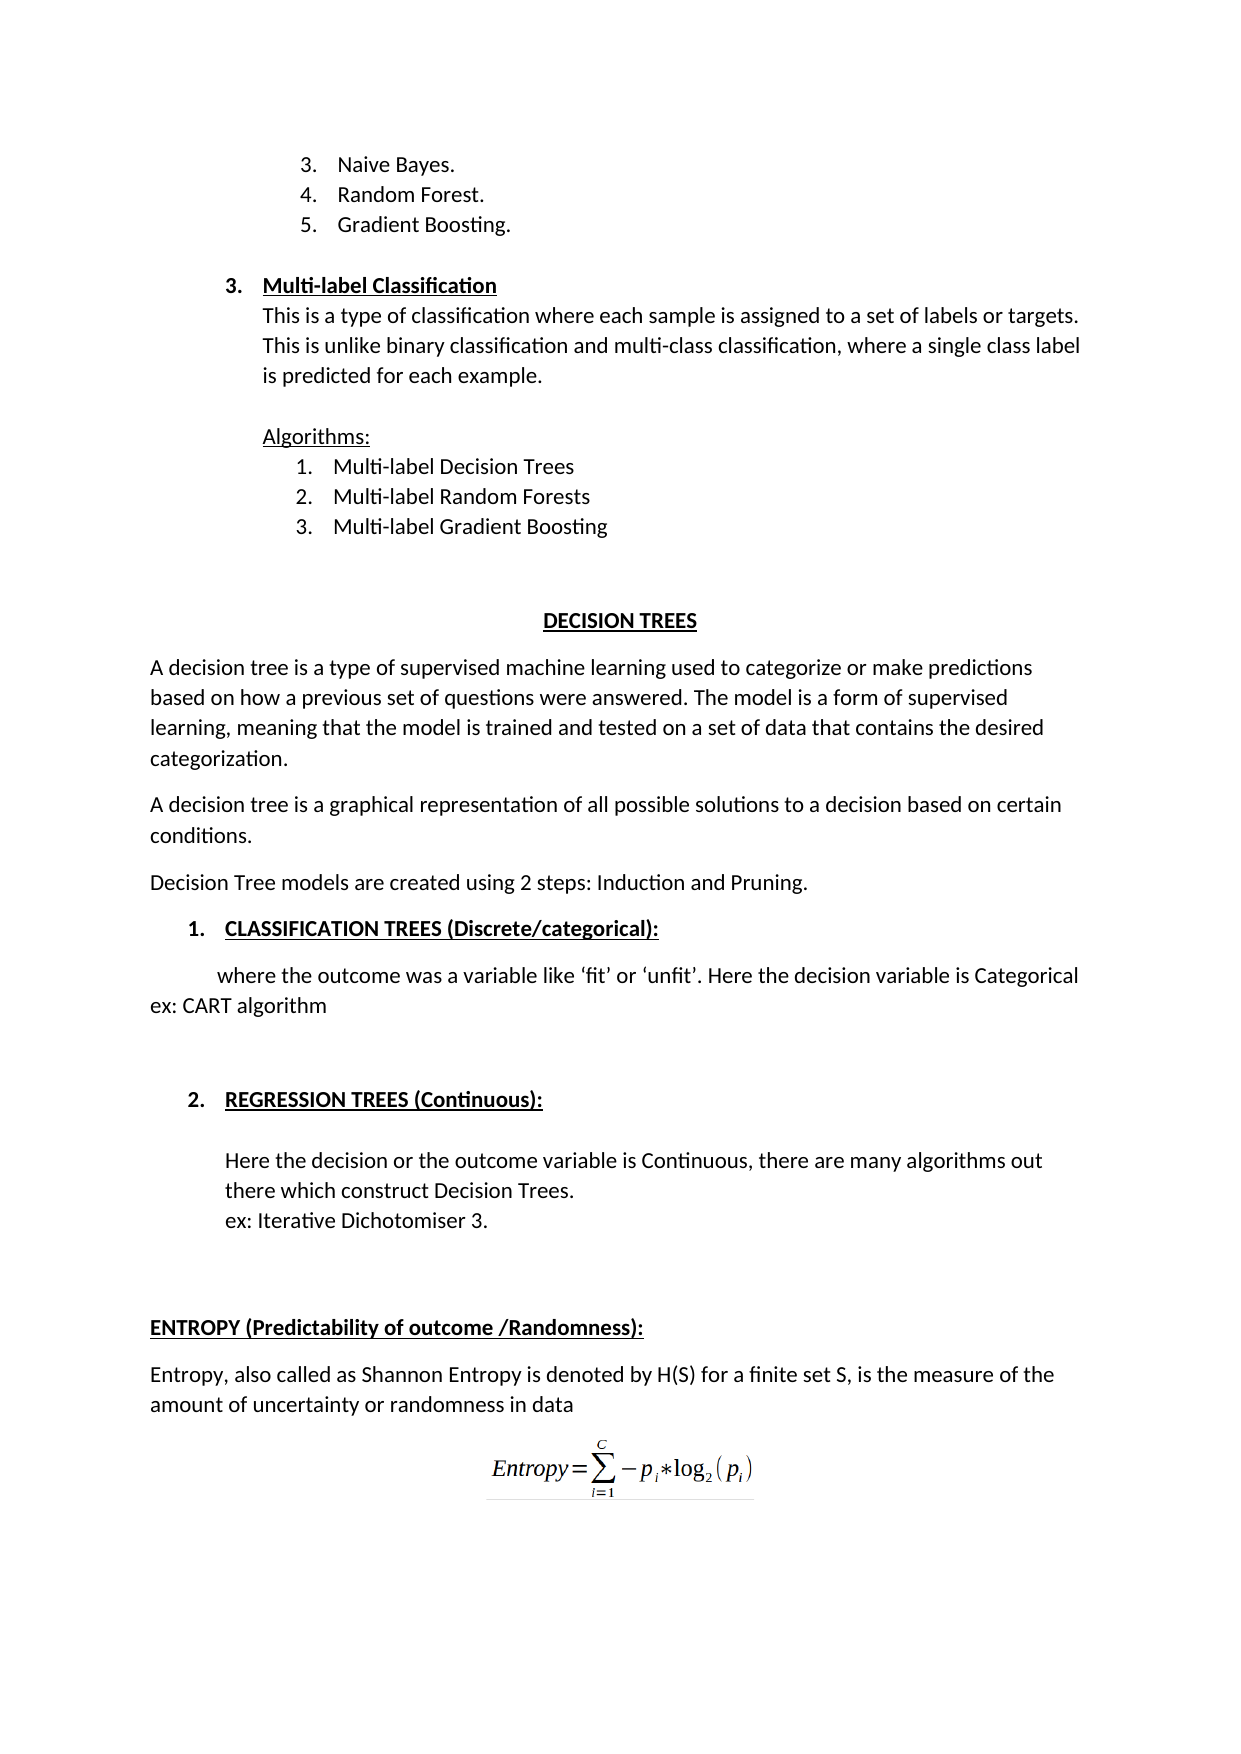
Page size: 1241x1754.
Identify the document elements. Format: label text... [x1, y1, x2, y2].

list Multi-label Random Forests [295, 482, 1090, 510]
text where the outcome was a variable like ‘fit’ or ‘unfit’. Here the decision variable is Categorical ex: CART algorithm [150, 961, 1090, 1020]
text Decision Tree models are created using 2 steps: Induction and Pruning. [150, 868, 1090, 896]
list ex: Iterative Dichotomiser 3. [225, 1206, 1090, 1234]
list Multi-label Gradient Boosting [295, 512, 1090, 541]
list Gradient Boosting. [300, 210, 1090, 238]
list Here the decision or the outcome variable is Continuous, there are many algorithms out there which construct Decision Trees. [225, 1146, 1090, 1204]
list Multi-label Decision Trees [295, 452, 1090, 480]
text A decision tree is a type of supervised machine learning used to categorize or make predictions based on how a previous set of questions were answered. The model is a form of supervised learning, meaning that the model is trained and tested on a set of data that contains the desired categorization. [150, 653, 1090, 772]
text Entropy, also called as Shannon Entropy is denoted by H(S) for a finite set S, is the measure of the amount of uncertainty or randomness in data [150, 1360, 1090, 1419]
text ENTROPY (Predictability of outcome /Randomness): [150, 1313, 1090, 1342]
text A decision tree is a graphical representation of all possible solutions to a decision based on certain conditions. [150, 791, 1090, 849]
picture [486, 1437, 755, 1500]
text DECISION TREES [150, 606, 1090, 634]
list Naive Bayes. [300, 150, 1090, 178]
list CLASSIFICATION TREES (Discrete/categorical): [187, 914, 1090, 943]
list Multi-label Classification [225, 271, 1090, 299]
list This is unlike binary classification and multi-class classification, where a single class label is predicted for each example. [262, 331, 1090, 389]
list Random Forest. [300, 180, 1090, 208]
list This is a type of classification where each sample is assigned to a set of labels or targets. [262, 301, 1090, 329]
list REGRESSION TREES (Continuous): [187, 1085, 1090, 1113]
list Algorithms: [262, 422, 1090, 450]
